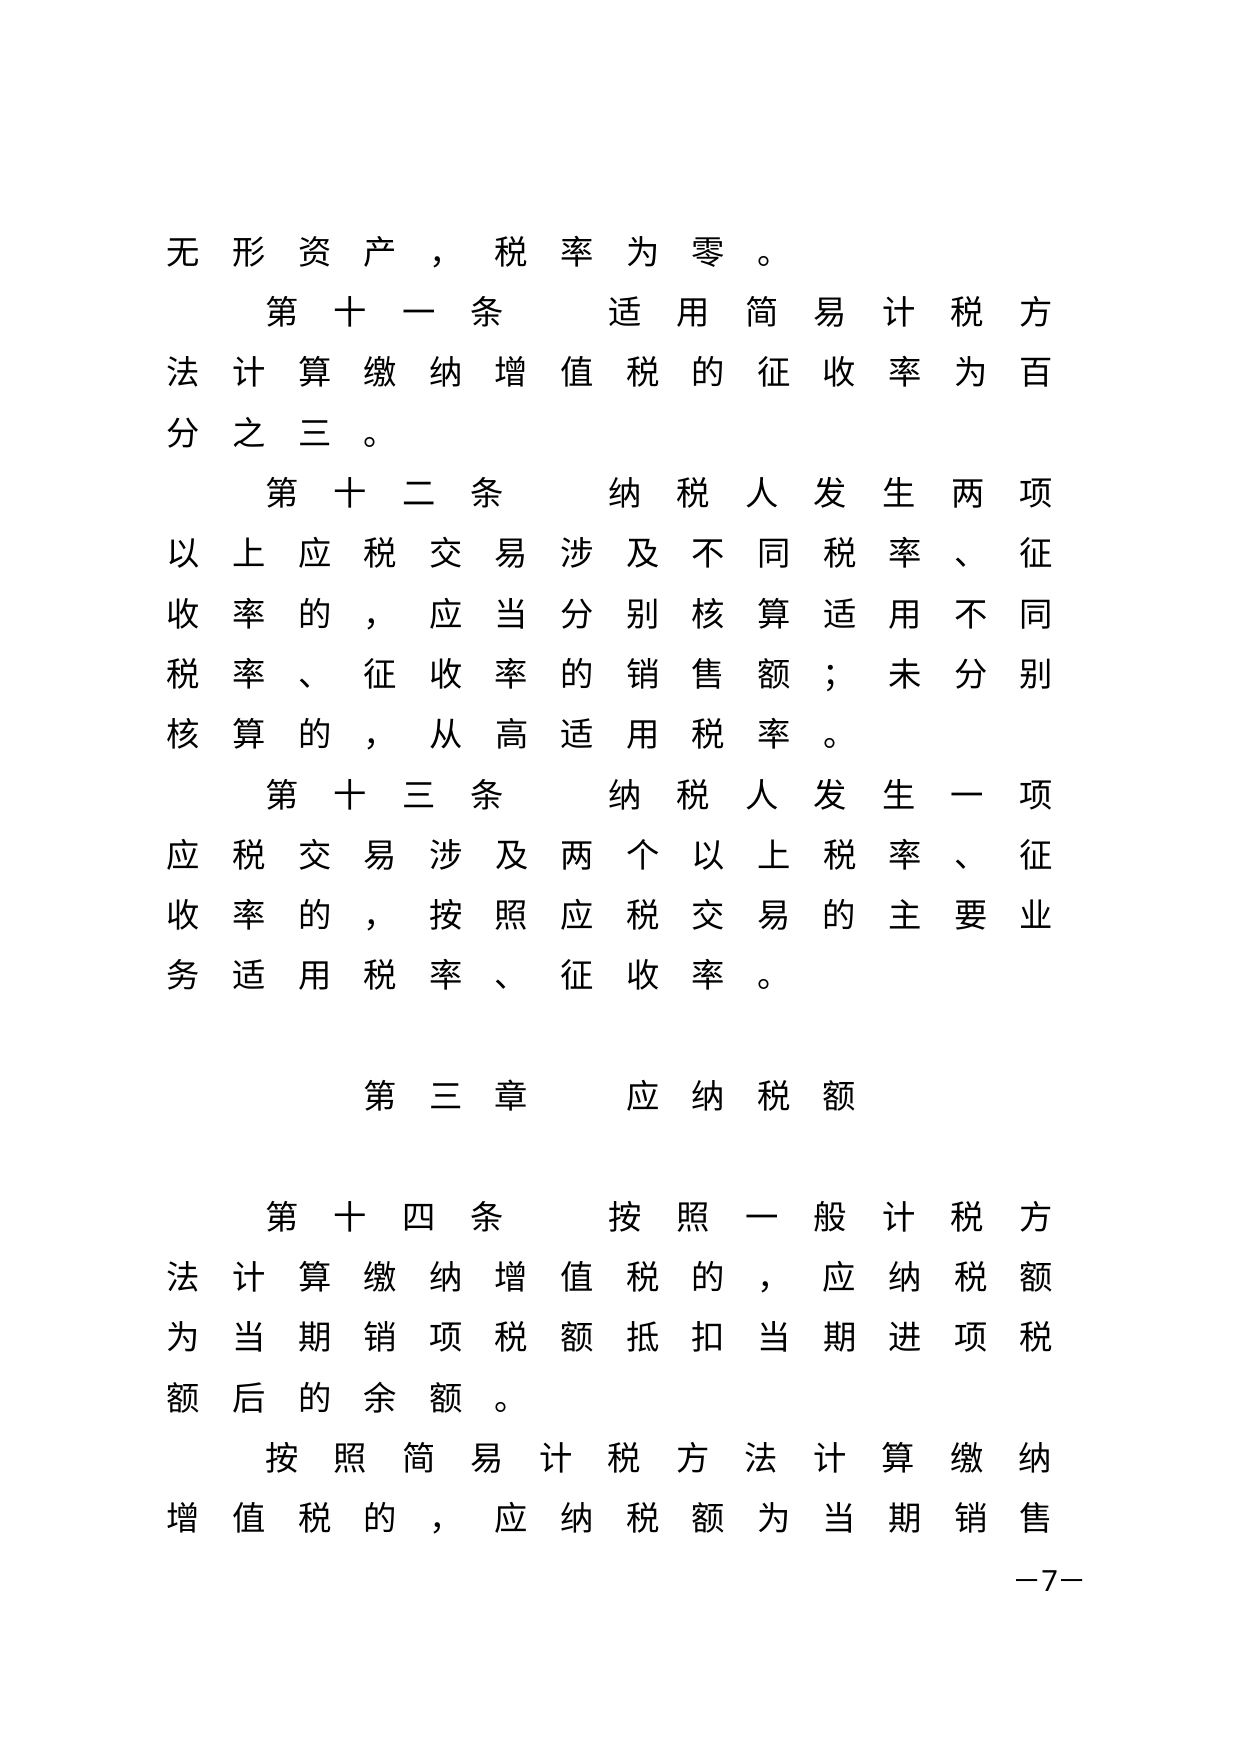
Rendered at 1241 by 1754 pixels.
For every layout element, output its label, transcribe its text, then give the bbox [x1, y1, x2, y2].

text 第十一条 适用简易计税方法计算缴纳增值税的征收率为百分之三。 [167, 280, 1085, 461]
text 第十二条 纳税人发生两项以上应税交易涉及不同税率、征收率的，应当分别核算适用不同税率、征收率的销售额；未分别核算的，从高适用税率。 [167, 461, 1085, 762]
text 第三章 应纳税额 [167, 1064, 1085, 1124]
text 按照简易计税方法计算缴纳增值税的，应纳税额为当期销售额乘以征收率。 [167, 1426, 1085, 1546]
text 第十四条 按照一般计税方法计算缴纳增值税的，应纳税额为当期销项税额抵扣当期进项税额后的余额。 [167, 1184, 1085, 1426]
text 第十三条 纳税人发生一项应税交易涉及两个以上税率、征收率的，按照应税交易的主要业务适用税率、征收率。 [167, 762, 1085, 1003]
text （五）境内单位和个人跨境销售国务院规定范围内的服务、无形资产，税率为零。 [167, 219, 1085, 280]
